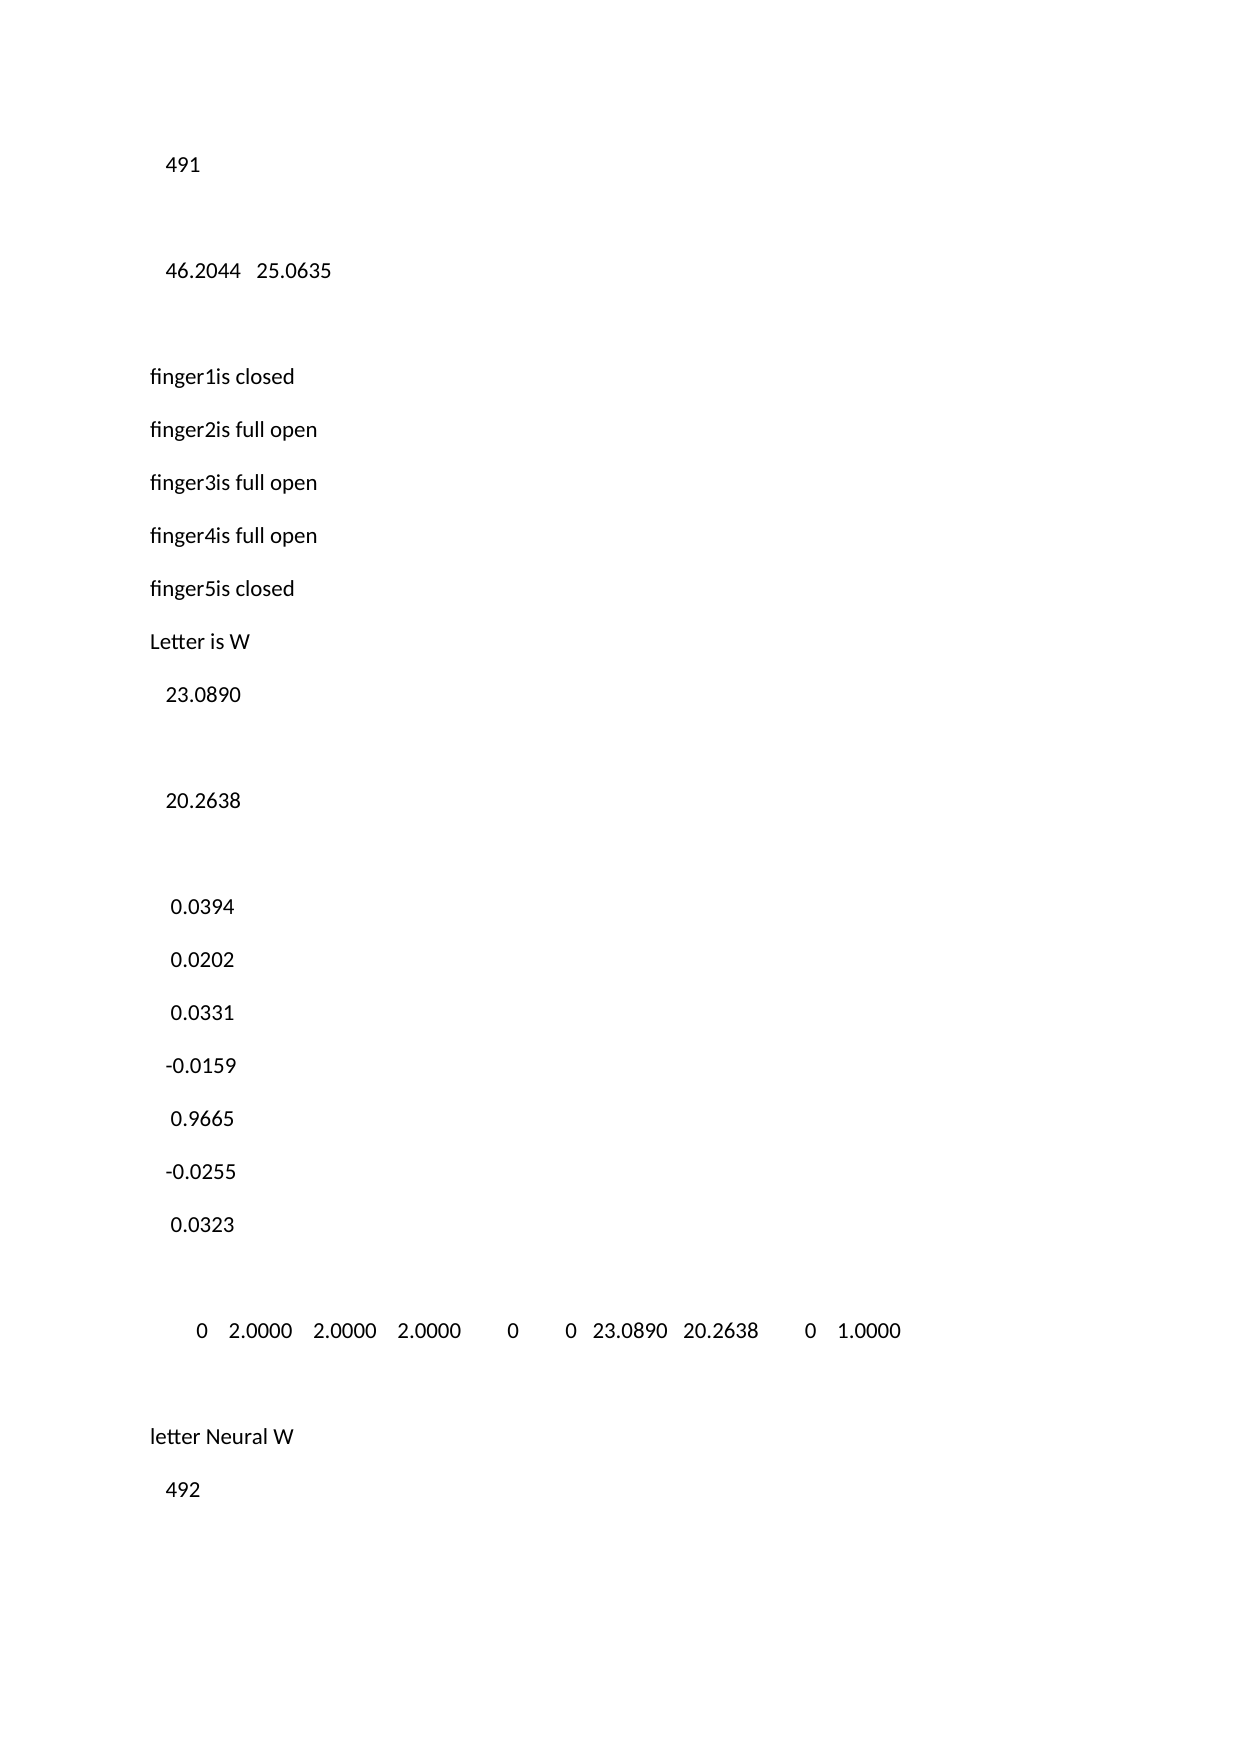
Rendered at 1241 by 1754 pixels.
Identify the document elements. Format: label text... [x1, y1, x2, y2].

text finger1is closed [150, 362, 1090, 390]
text finger4is full open [150, 521, 1090, 549]
text finger5is closed [150, 574, 1090, 602]
text 0.9665 [150, 1104, 1090, 1132]
text 0.0331 [150, 998, 1090, 1026]
text 23.0890 [150, 680, 1090, 708]
text 0 2.0000 2.0000 2.0000 0 0 23.0890 20.2638 0 1.0000 [150, 1316, 1090, 1344]
text Letter is W [150, 627, 1090, 655]
text 0.0202 [150, 945, 1090, 973]
text letter Neural W [150, 1422, 1090, 1451]
text finger2is full open [150, 415, 1090, 443]
text 46.2044 25.0635 [150, 256, 1090, 284]
text 491 [150, 150, 1090, 178]
text finger3is full open [150, 468, 1090, 496]
text 20.2638 [150, 786, 1090, 814]
text 0.0394 [150, 892, 1090, 920]
text 0.0323 [150, 1210, 1090, 1238]
text 492 [150, 1476, 1090, 1503]
text -0.0159 [150, 1051, 1090, 1079]
text -0.0255 [150, 1157, 1090, 1185]
